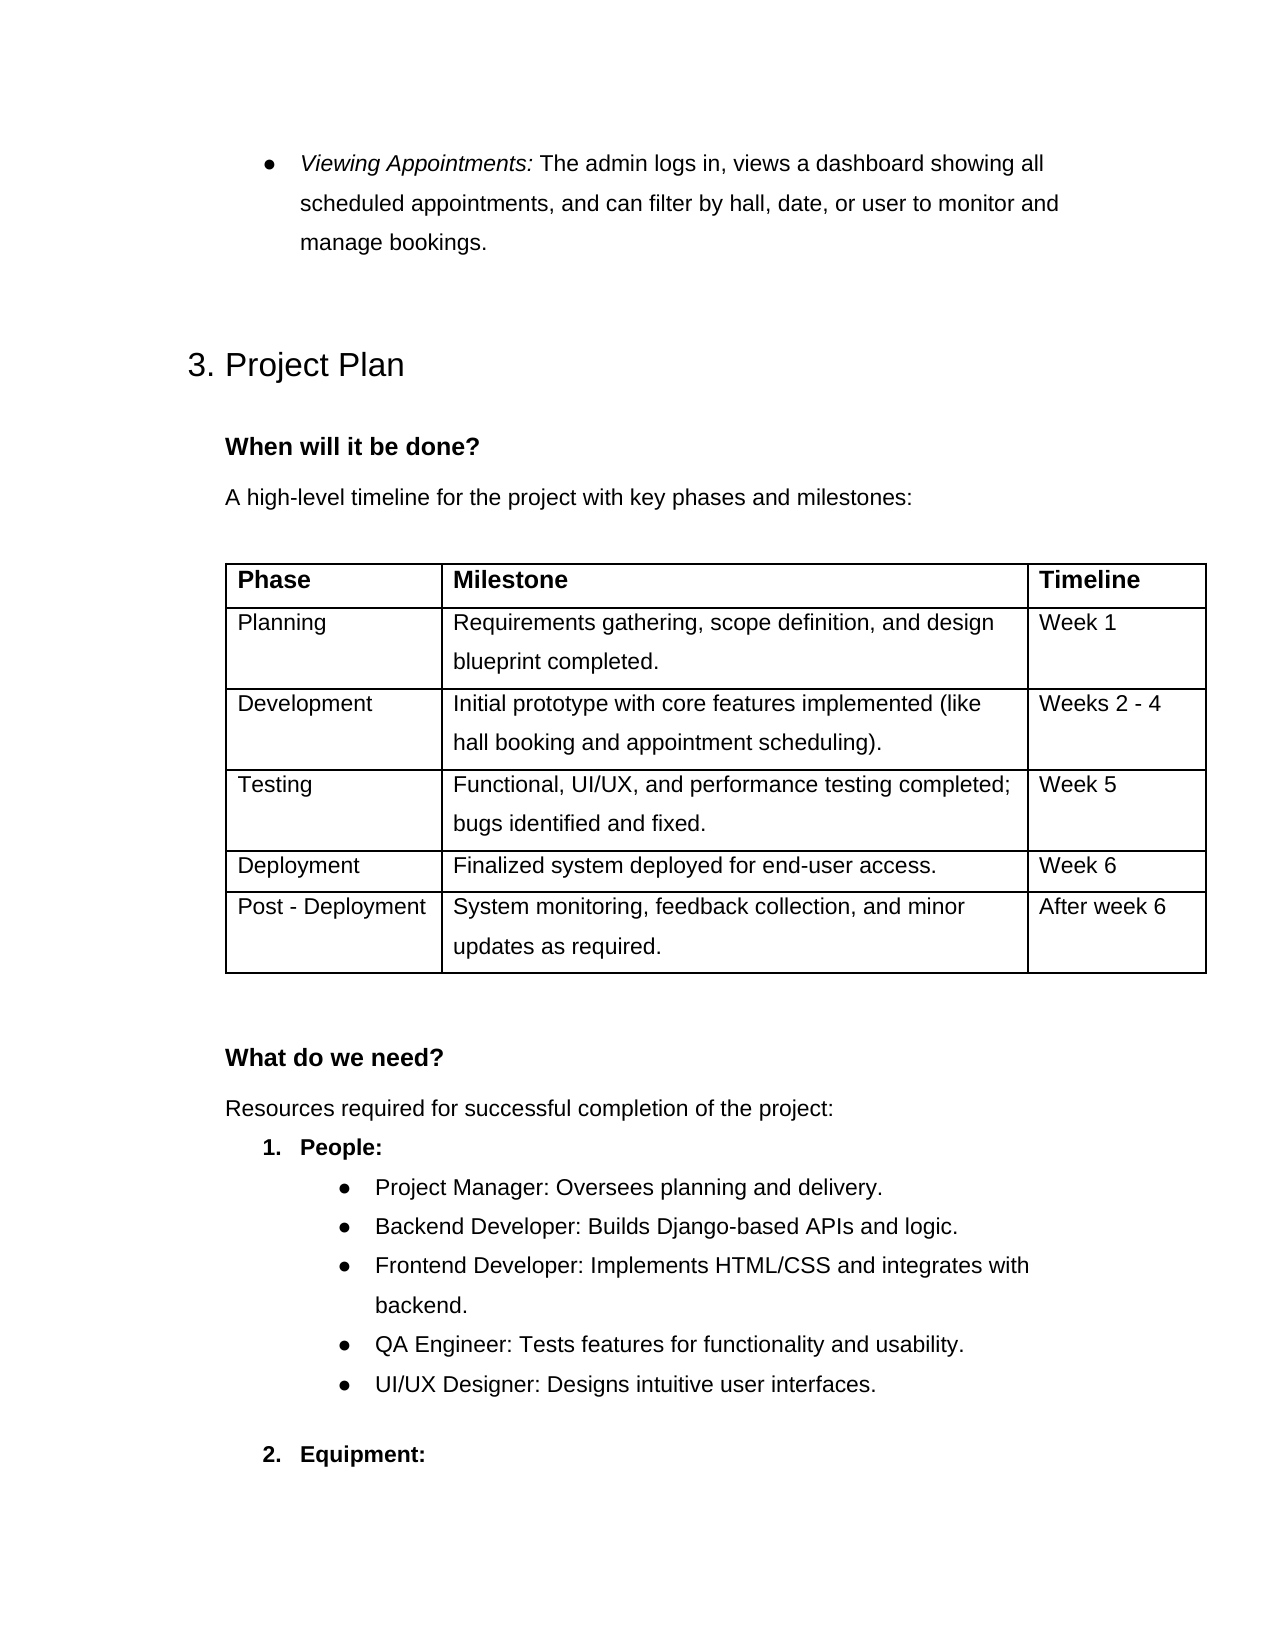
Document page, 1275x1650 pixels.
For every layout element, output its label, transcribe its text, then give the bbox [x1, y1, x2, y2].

table_header Phase [227, 565, 441, 607]
table_cell After week 6 [1029, 893, 1205, 972]
list Equipment: [262, 1441, 1125, 1467]
table_cell Requirements gathering, scope definition, and design blueprint completed. [443, 609, 1027, 688]
table_cell Weeks 2 - 4 [1029, 690, 1205, 769]
list Viewing Appointments: The admin logs in, views a dashboard showing all scheduled appointments, and can filter by hall, date, or user to monitor and manage bookings. [262, 150, 1125, 255]
list UI/UX Designer: Designs intuitive user interfaces. [337, 1371, 1125, 1397]
text A high-level timeline for the project with key phases and milestones: [225, 484, 1125, 510]
subtitle Project Plan [187, 345, 1125, 384]
table_cell Functional, UI/UX, and performance testing completed; bugs identified and fixed. [443, 771, 1027, 850]
text Resources required for successful completion of the project: [225, 1094, 1125, 1121]
subtitle What do we need? [225, 1043, 1125, 1072]
table_cell Deployment [227, 852, 441, 891]
table_cell Planning [227, 609, 441, 688]
table_cell Development [227, 690, 441, 769]
list Project Manager: Oversees planning and delivery. [337, 1173, 1125, 1200]
table_cell Initial prototype with core features implemented (like hall booking and appointment scheduling). [443, 690, 1027, 769]
table_header Milestone [443, 565, 1027, 607]
list QA Engineer: Tests features for functionality and usability. [337, 1331, 1125, 1358]
table_cell Finalized system deployed for end-user access. [443, 852, 1027, 891]
subtitle When will it be done? [225, 432, 1125, 461]
list Backend Developer: Builds Django-based APIs and logic. [337, 1213, 1125, 1239]
table_cell Week 1 [1029, 609, 1205, 688]
table_cell Testing [227, 771, 441, 850]
list Frontend Developer: Implements HTML/CSS and integrates with backend. [337, 1252, 1125, 1318]
table_header Timeline [1029, 565, 1205, 607]
table_cell System monitoring, feedback collection, and minor updates as required. [443, 893, 1027, 972]
list People: [262, 1134, 1125, 1160]
table_cell Week 5 [1029, 771, 1205, 850]
table_cell Post - Deployment [227, 893, 441, 972]
table_cell Week 6 [1029, 852, 1205, 891]
